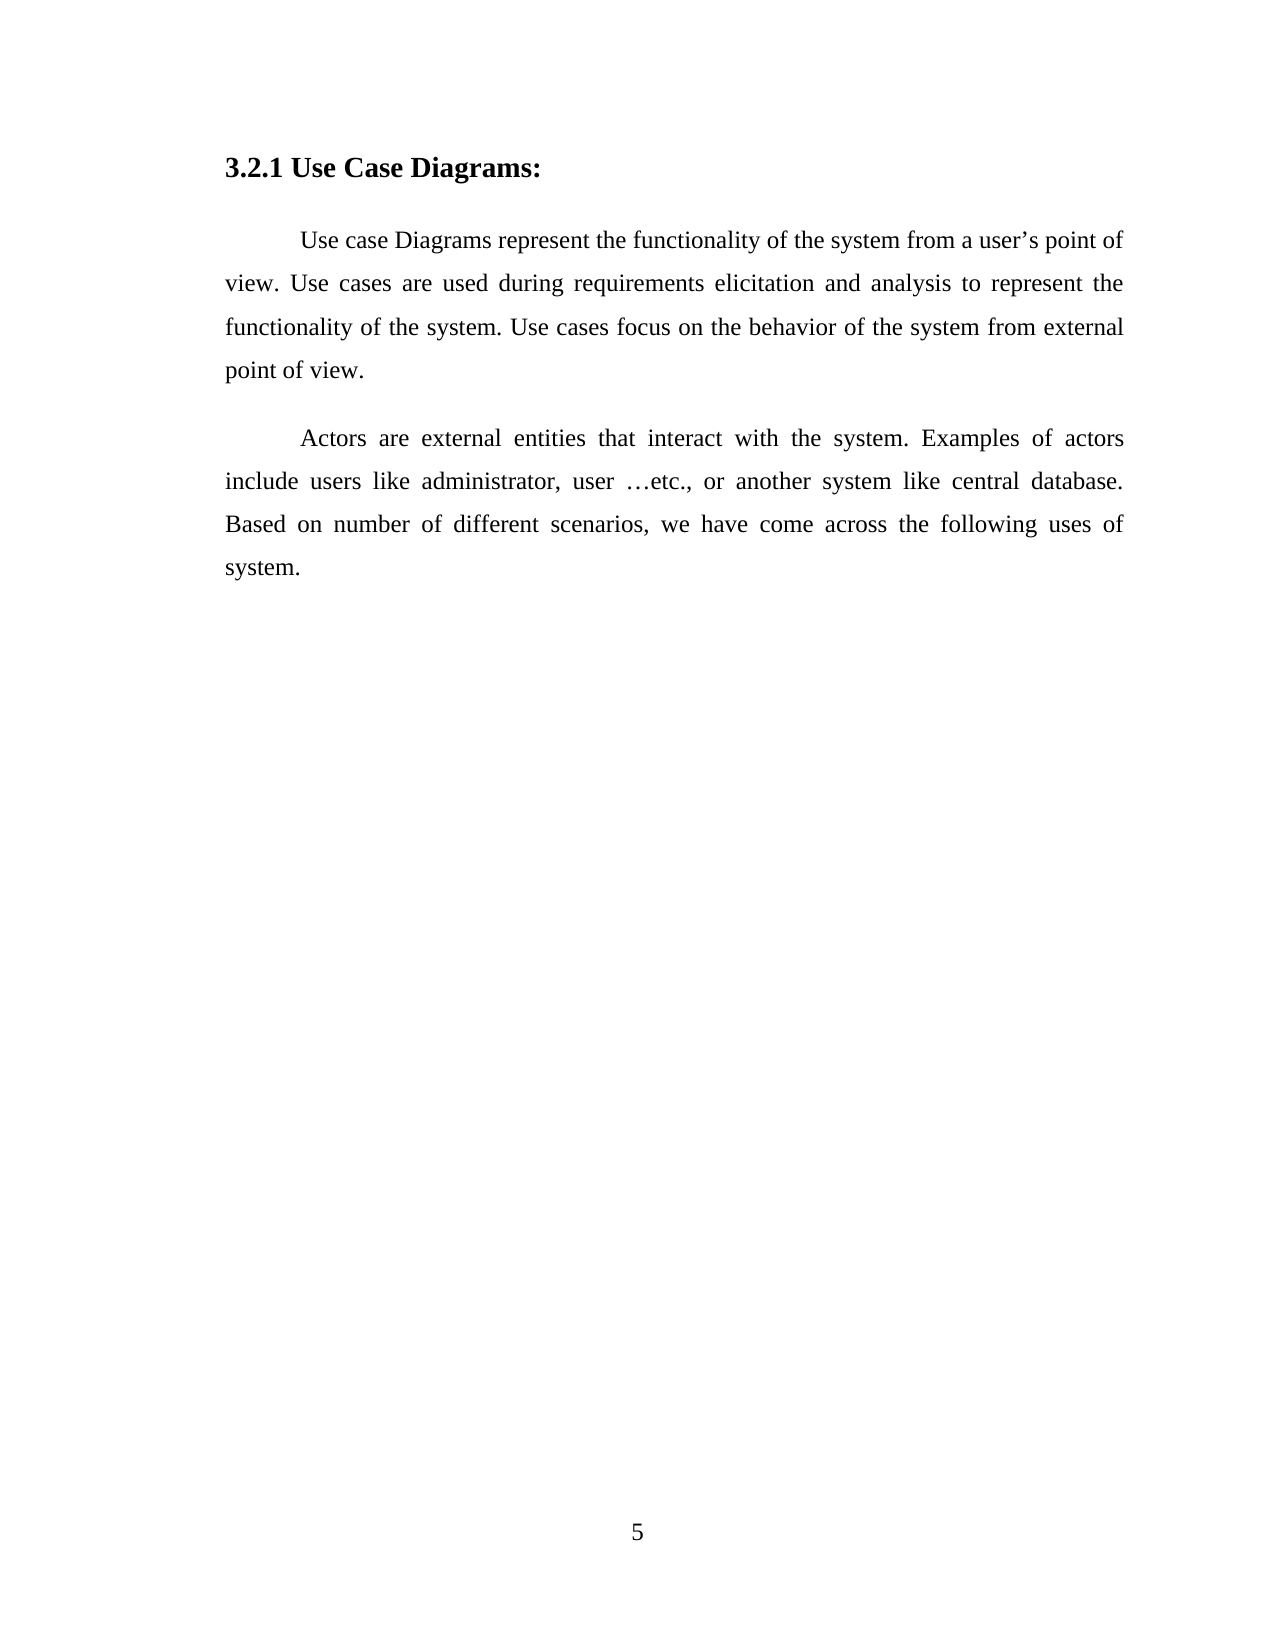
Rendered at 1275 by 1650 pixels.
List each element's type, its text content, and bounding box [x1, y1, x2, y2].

text Actors are external entities that interact with the system. Examples of actors include users like administrator, user …etc., or another system like central database. Based on number of different scenarios, we have come across the following uses of system. [225, 423, 1125, 581]
text Use case Diagrams represent the functionality of the system from a user’s point of view. Use cases are used during requirements elicitation and analysis to represent the functionality of the system. Use cases focus on the behavior of the system from external point of view. [225, 225, 1125, 383]
text 3.2.1 Use Case Diagrams: [150, 150, 1125, 183]
